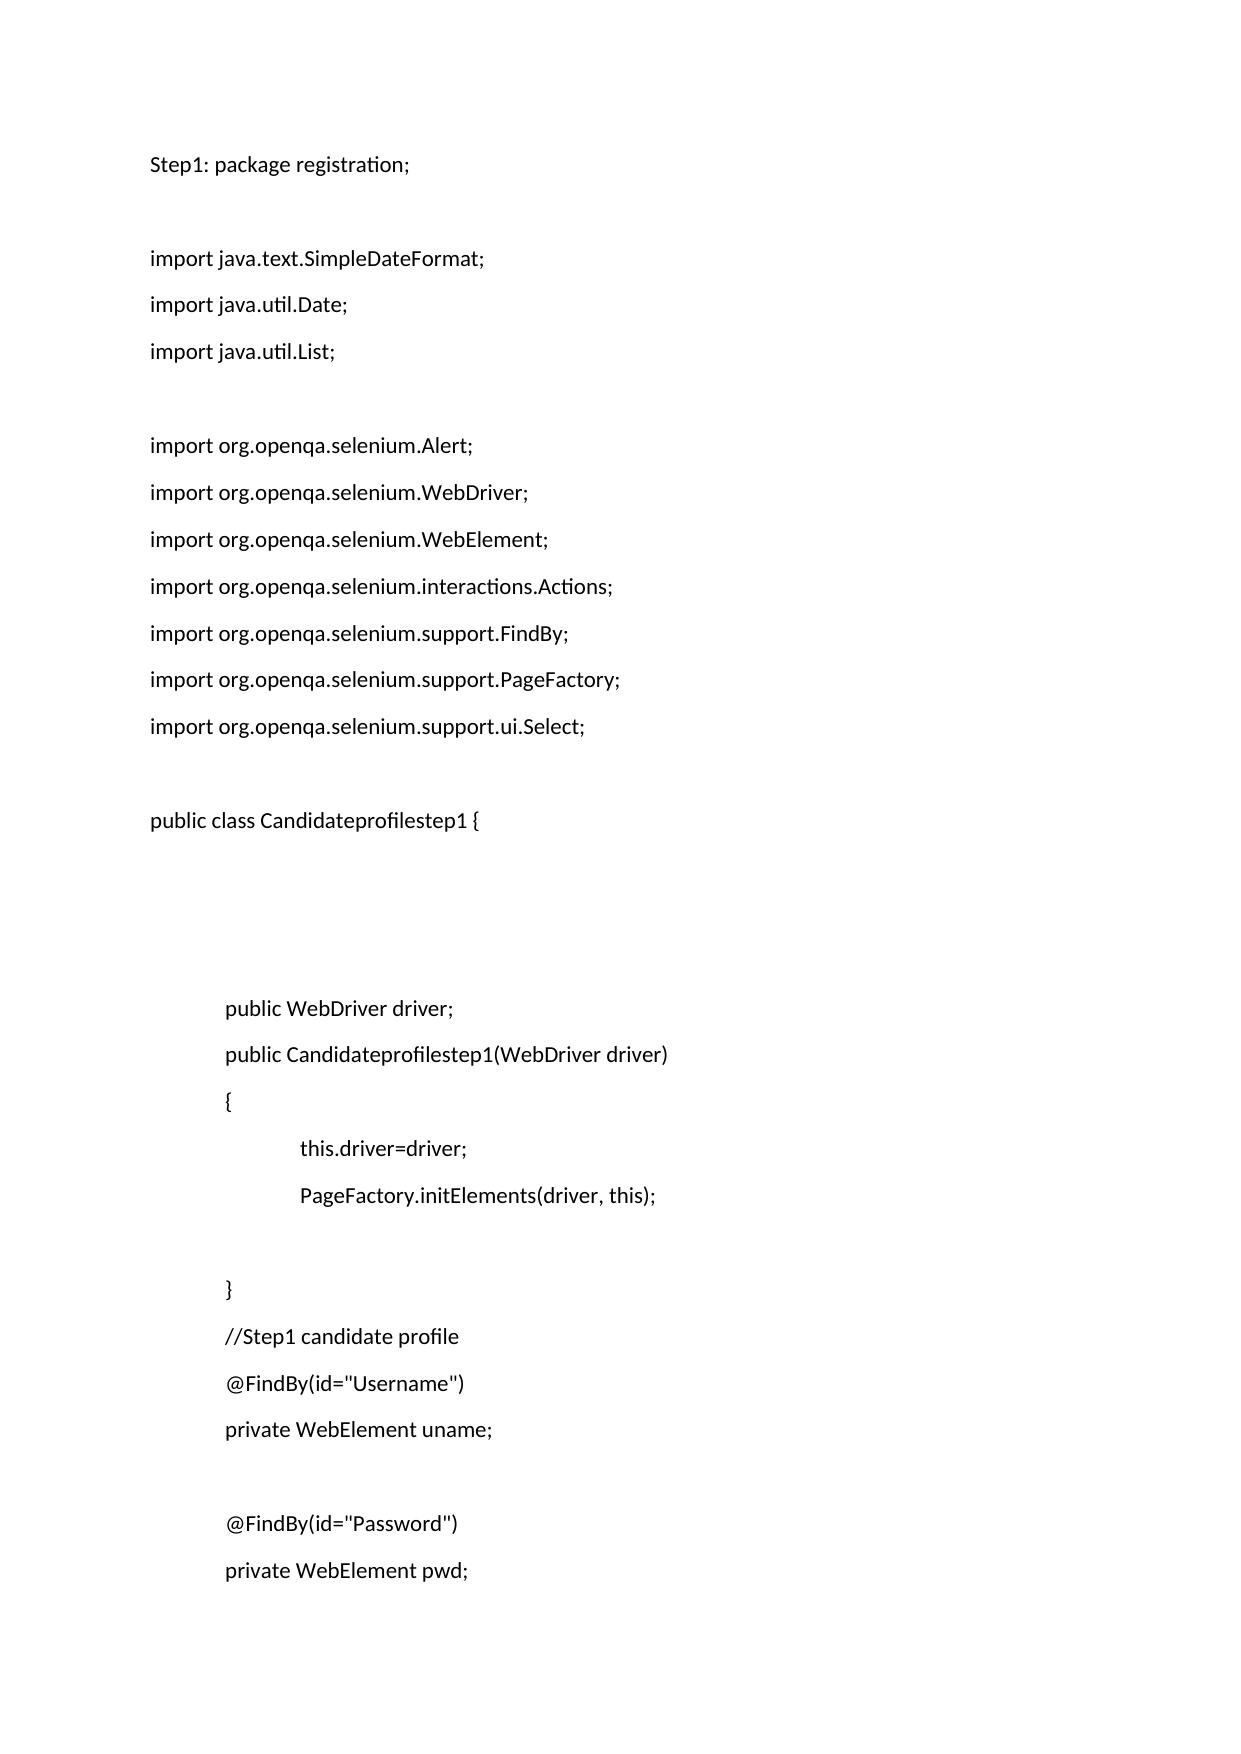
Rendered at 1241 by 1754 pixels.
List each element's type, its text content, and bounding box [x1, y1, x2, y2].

text PageFactory.initElements(driver, this); [150, 1181, 1090, 1209]
text import org.openqa.selenium.Alert; [150, 431, 1090, 459]
text import org.openqa.selenium.interactions.Actions; [150, 572, 1090, 600]
text import java.util.List; [150, 337, 1090, 366]
text import org.openqa.selenium.support.FindBy; [150, 619, 1090, 647]
text public WebDriver driver; [150, 994, 1090, 1022]
text import java.util.Date; [150, 291, 1090, 319]
text public Candidateprofilestep1(WebDriver driver) [150, 1041, 1090, 1069]
text Step1: package registration; [150, 150, 1090, 178]
text import org.openqa.selenium.WebElement; [150, 525, 1090, 553]
text @FindBy(id="Password") [150, 1509, 1090, 1537]
text @FindBy(id="Username") [150, 1369, 1090, 1397]
text import org.openqa.selenium.WebDriver; [150, 478, 1090, 506]
text private WebElement pwd; [150, 1556, 1090, 1584]
text { [150, 1087, 1090, 1116]
text public class Candidateprofilestep1 { [150, 806, 1090, 834]
text } [150, 1275, 1090, 1303]
text import org.openqa.selenium.support.PageFactory; [150, 666, 1090, 694]
text //Step1 candidate profile [150, 1322, 1090, 1350]
text import org.openqa.selenium.support.ui.Select; [150, 712, 1090, 741]
text this.driver=driver; [150, 1134, 1090, 1162]
text import java.text.SimpleDateFormat; [150, 244, 1090, 272]
text private WebElement uname; [150, 1416, 1090, 1444]
